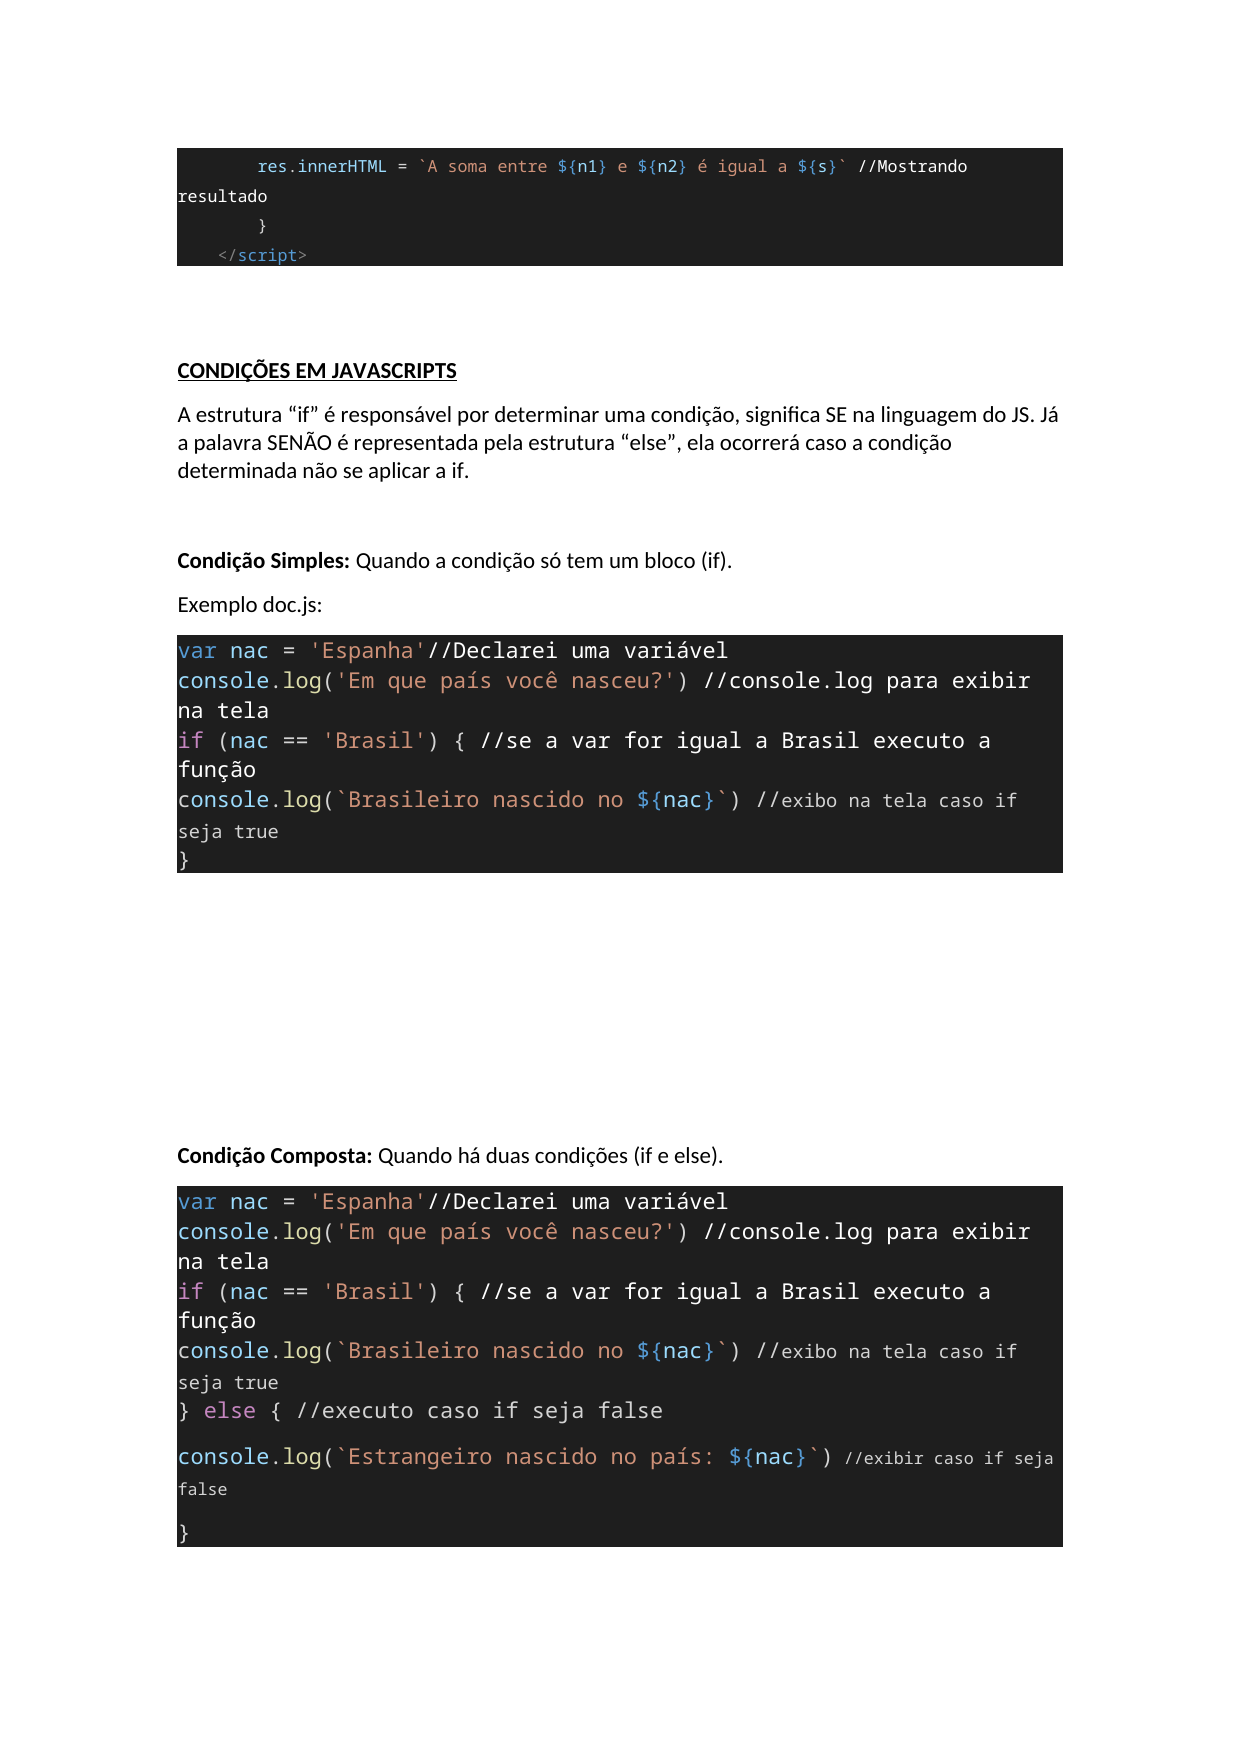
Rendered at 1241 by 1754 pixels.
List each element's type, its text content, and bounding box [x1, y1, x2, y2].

text } [177, 844, 1063, 873]
text Exemplo doc.js: [177, 591, 1063, 618]
text if (nac == 'Brasil') { //se a var for igual a Brasil executo a função [177, 724, 1063, 784]
text Condição Simples: Quando a condição só tem um bloco (if). [177, 546, 1063, 574]
text if (nac == 'Brasil') { //se a var for igual a Brasil executo a função [177, 1276, 1063, 1335]
text CONDIÇÕES EM JAVASCRIPTS [177, 356, 1063, 384]
text Condição Composta: Quando há duas condições (if e else). [177, 1142, 1063, 1169]
text console.log(`Estrangeiro nascido no país: ${nac}`) //exibir caso if seja false [177, 1441, 1063, 1501]
text console.log('Em que país você nasceu?') //console.log para exibir na tela [177, 1216, 1063, 1276]
text res.innerHTML = `A soma entre ${n1} e ${n2} é igual a ${s}` //Mostrando resultado [177, 148, 1063, 207]
text var nac = 'Espanha'//Declarei uma variável [177, 1186, 1063, 1216]
text console.log(`Brasileiro nascido no ${nac}`) //exibo na tela caso if seja true [177, 1335, 1063, 1395]
text console.log(`Brasileiro nascido no ${nac}`) //exibo na tela caso if seja true [177, 784, 1063, 844]
text } [177, 1517, 1063, 1547]
text </script> [177, 237, 1063, 266]
text var nac = 'Espanha'//Declarei uma variável [177, 635, 1063, 665]
text } else { //executo caso if seja false [177, 1395, 1063, 1424]
text } [177, 207, 1063, 237]
text console.log('Em que país você nasceu?') //console.log para exibir na tela [177, 665, 1063, 724]
text A estrutura “if” é responsável por determinar uma condição, significa SE na linguagem do JS. Já a palavra SENÃO é representada pela estrutura “else”, ela ocorrerá caso a condição determinada não se aplicar a if. [177, 400, 1063, 484]
